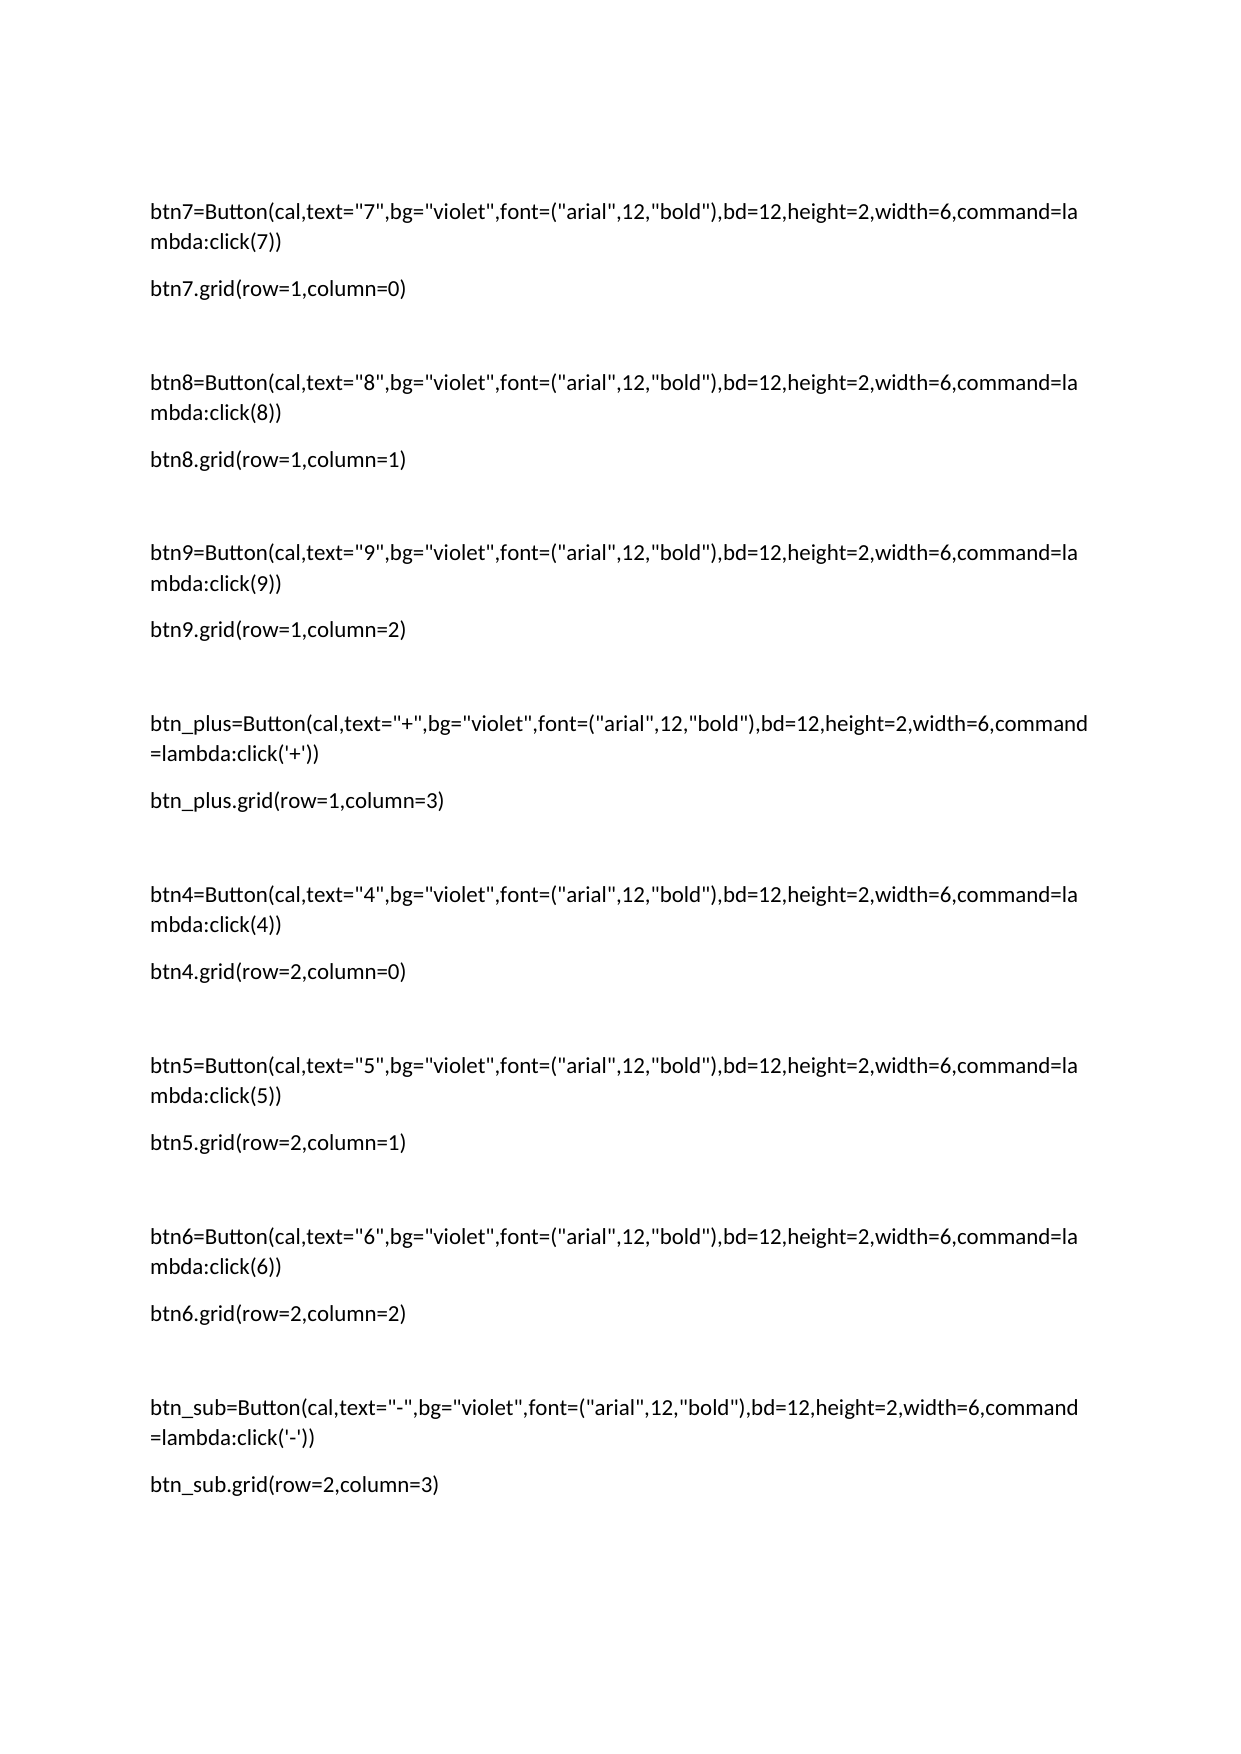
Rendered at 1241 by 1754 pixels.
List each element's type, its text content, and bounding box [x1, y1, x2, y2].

text btn6=Button(cal,text="6",bg="violet",font=("arial",12,"bold"),bd=12,height=2,width=6,command=lambda:click(6)) [150, 1222, 1090, 1280]
text btn7.grid(row=1,column=0) [150, 274, 1090, 302]
text btn7=Button(cal,text="7",bg="violet",font=("arial",12,"bold"),bd=12,height=2,width=6,command=lambda:click(7)) [150, 197, 1090, 255]
text btn5.grid(row=2,column=1) [150, 1128, 1090, 1156]
text btn4=Button(cal,text="4",bg="violet",font=("arial",12,"bold"),bd=12,height=2,width=6,command=lambda:click(4)) [150, 880, 1090, 938]
text btn9=Button(cal,text="9",bg="violet",font=("arial",12,"bold"),bd=12,height=2,width=6,command=lambda:click(9)) [150, 538, 1090, 597]
text btn6.grid(row=2,column=2) [150, 1299, 1090, 1327]
text btn_plus.grid(row=1,column=3) [150, 786, 1090, 814]
text btn_sub.grid(row=2,column=3) [150, 1470, 1090, 1498]
text btn5=Button(cal,text="5",bg="violet",font=("arial",12,"bold"),bd=12,height=2,width=6,command=lambda:click(5)) [150, 1051, 1090, 1109]
text btn4.grid(row=2,column=0) [150, 957, 1090, 985]
text btn_plus=Button(cal,text="+",bg="violet",font=("arial",12,"bold"),bd=12,height=2,width=6,command=lambda:click('+')) [150, 709, 1090, 768]
text btn8.grid(row=1,column=1) [150, 445, 1090, 473]
text btn8=Button(cal,text="8",bg="violet",font=("arial",12,"bold"),bd=12,height=2,width=6,command=lambda:click(8)) [150, 368, 1090, 426]
text btn9.grid(row=1,column=2) [150, 616, 1090, 644]
text btn_sub=Button(cal,text="-",bg="violet",font=("arial",12,"bold"),bd=12,height=2,width=6,command=lambda:click('-')) [150, 1393, 1090, 1451]
